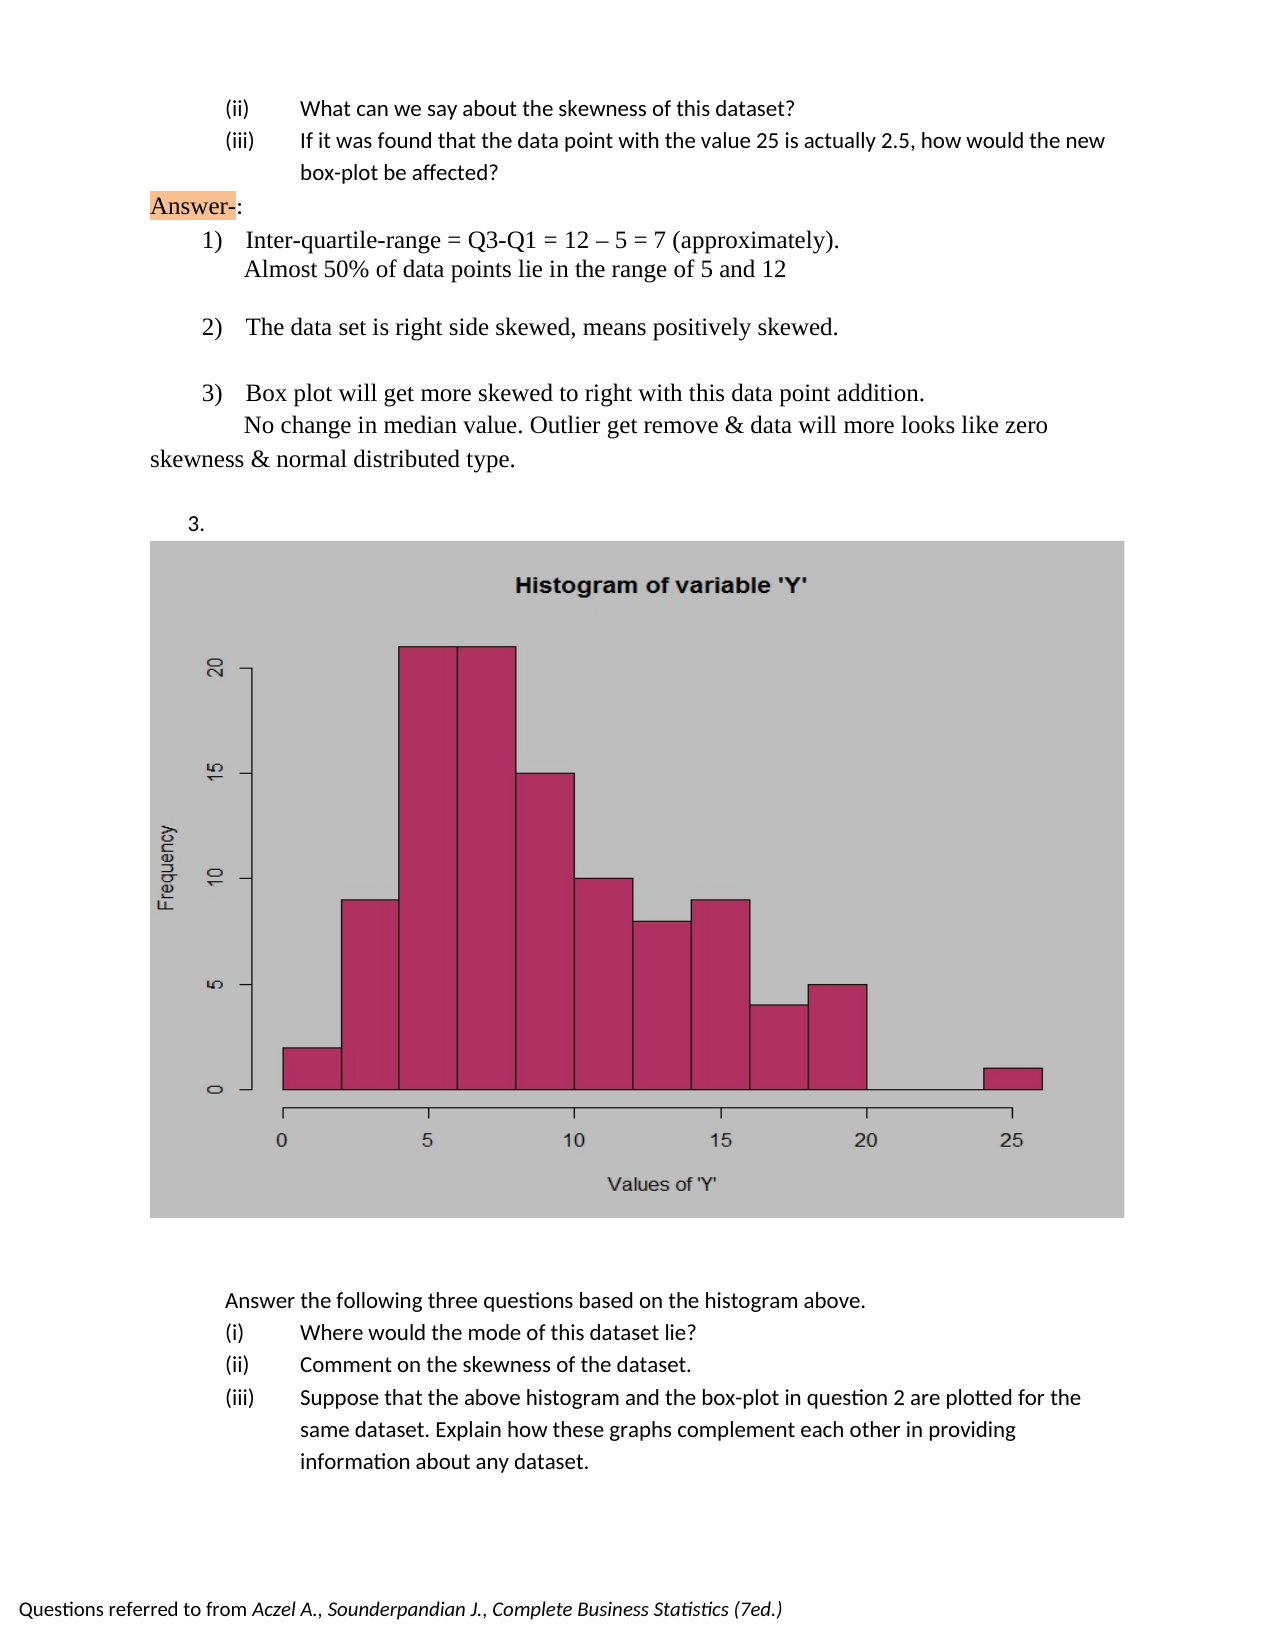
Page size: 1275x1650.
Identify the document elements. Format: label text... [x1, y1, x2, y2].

list If it was found that the data point with the value 25 is actually 2.5, how would the new box-plot be affected? [225, 126, 1125, 186]
text Almost 50% of data points lie in the range of 5 and 12 [150, 254, 1125, 283]
list Inter-quartile-range = Q3-Q1 = 12 – 5 = 7 (approximately). [202, 225, 1125, 254]
text Answer-: [150, 190, 1125, 221]
list Comment on the skewness of the dataset. [225, 1350, 1125, 1378]
list Answer the following three questions based on the histogram above. [225, 1286, 1125, 1314]
list What can we say about the skewness of this dataset? [225, 94, 1125, 122]
picture [150, 541, 1125, 1218]
text No change in median value. Outlier get remove & data will more looks like zero skewness & normal distributed type. [150, 411, 1125, 472]
list Where would the mode of this dataset lie? [225, 1318, 1125, 1346]
list Suppose that the above histogram and the box-plot in question 2 are plotted for the same dataset. Explain how these graphs complement each other in providing information about any dataset. [225, 1383, 1125, 1475]
list Box plot will get more skewed to right with this data point addition. [202, 378, 1125, 406]
list The data set is right side skewed, means positively skewed. [202, 312, 1125, 340]
